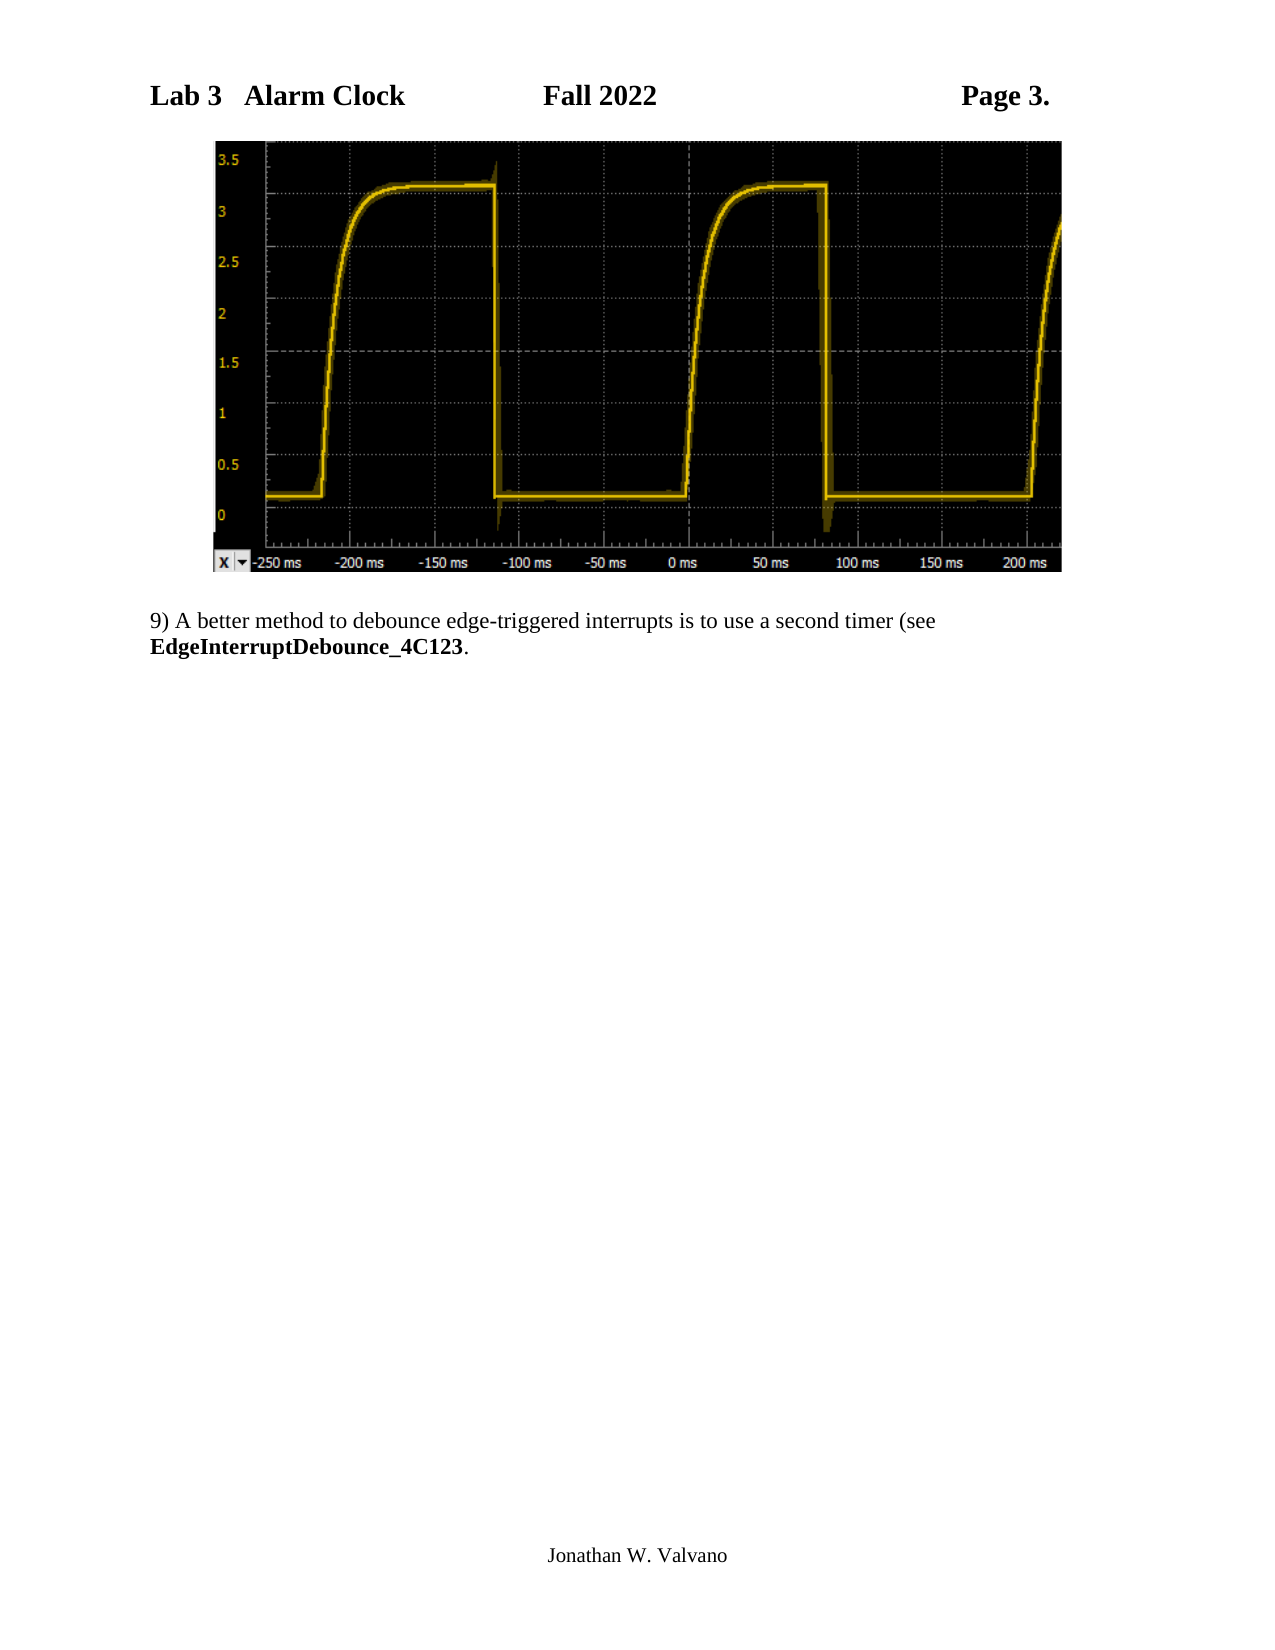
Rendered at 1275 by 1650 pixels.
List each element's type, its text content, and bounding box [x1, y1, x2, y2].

text 9) A better method to debounce edge-triggered interrupts is to use a second timer (see EdgeInterruptDebounce_4C123. [150, 607, 1125, 660]
picture [213, 141, 1062, 572]
